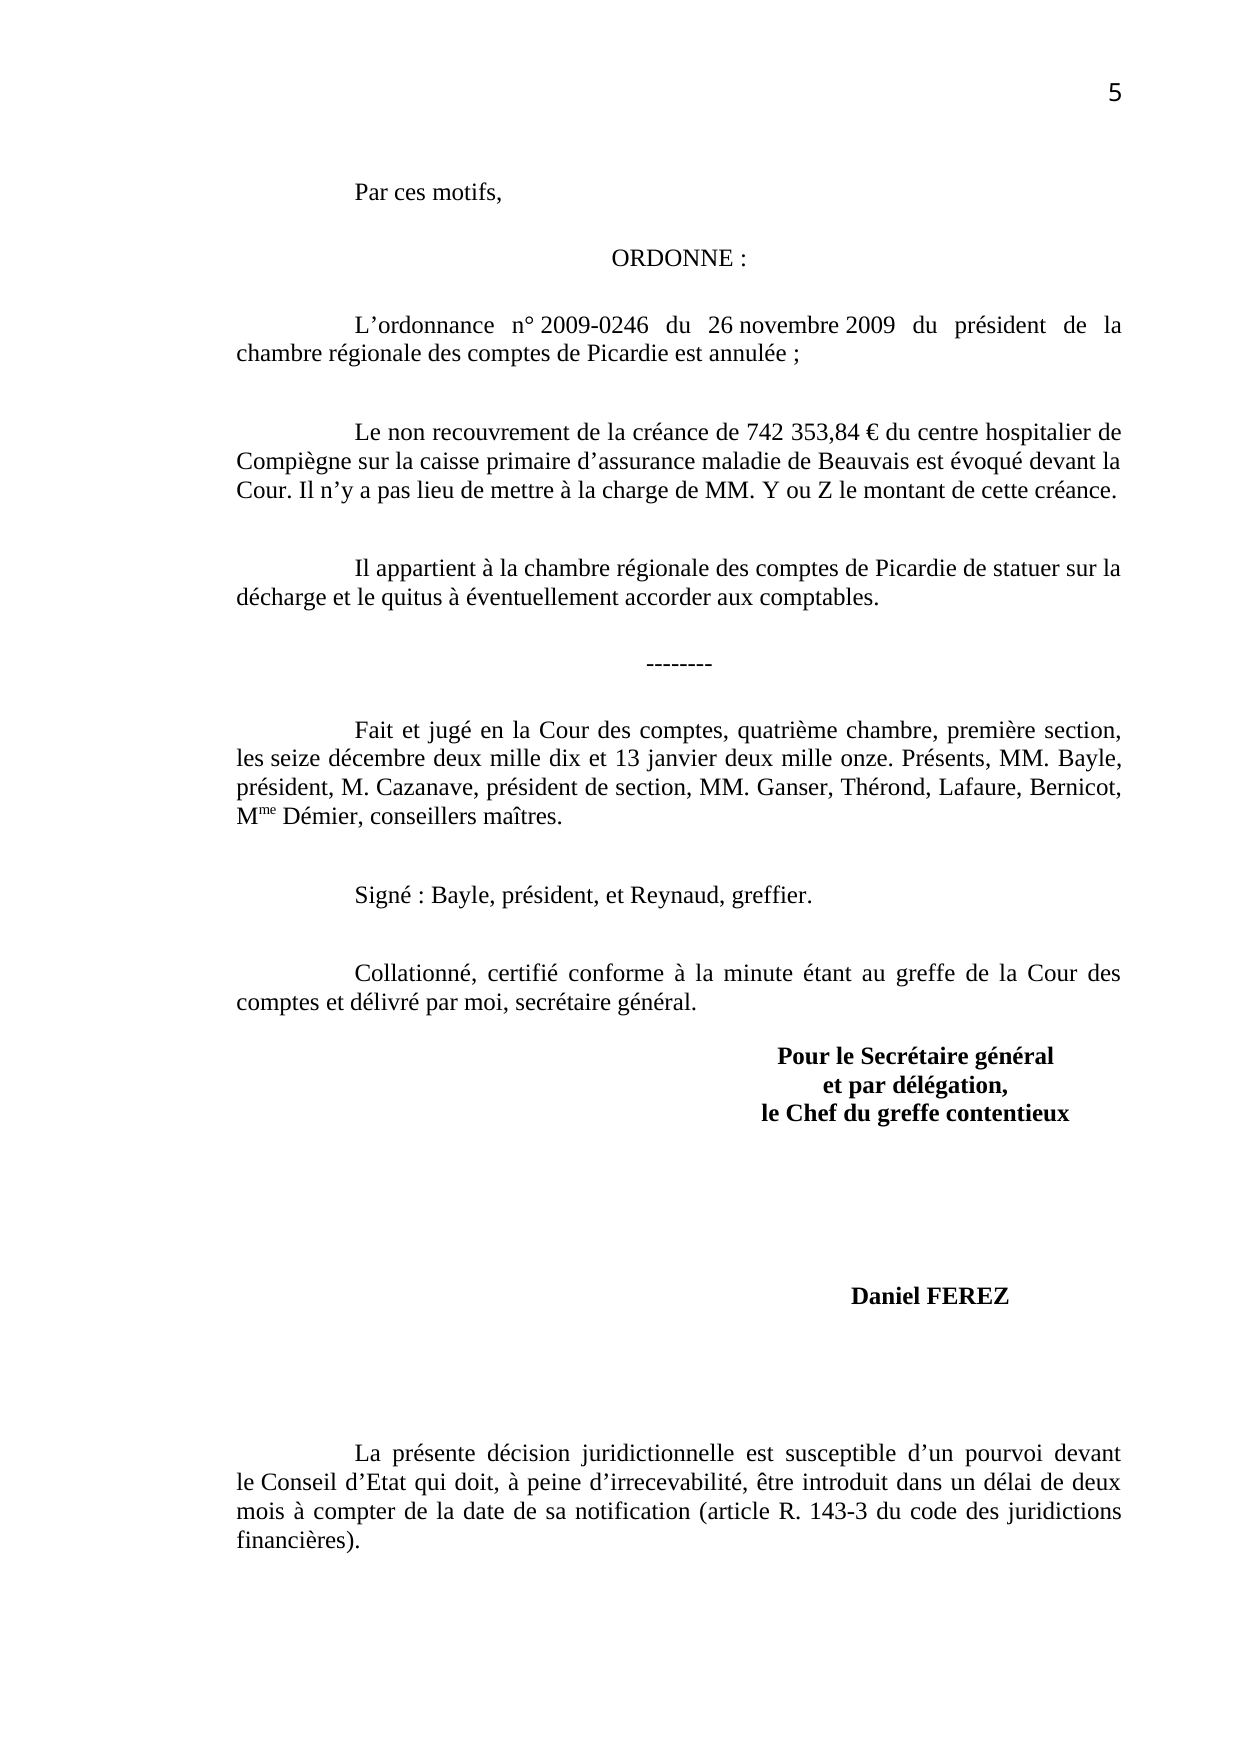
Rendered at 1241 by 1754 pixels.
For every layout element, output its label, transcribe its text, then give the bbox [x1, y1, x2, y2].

text Il appartient à la chambre régionale des comptes de Picardie de statuer sur la décharge et le quitus à éventuellement accorder aux comptables. [236, 553, 1122, 611]
text Par ces motifs, [236, 177, 1122, 206]
text Signé : Bayle, président, et Reynaud, greffier. [236, 880, 1122, 908]
text et par délégation, [236, 1070, 1122, 1098]
text ORDONNE : [236, 243, 1122, 272]
text La présente décision juridictionnelle est susceptible d’un pourvoi devant le Conseil d’Etat qui doit, à peine d’irrecevabilité, être introduit dans un délai de deux mois à compter de la date de sa notification (article R. 143-3 du code des juridictions financières). [236, 1438, 1122, 1553]
text L’ordonnance n° 2009-0246 du 26 novembre 2009 du président de la chambre régionale des comptes de Picardie est annulée ; [236, 310, 1122, 367]
text Collationné, certifié conforme à la minute étant au greffe de la Cour des comptes et délivré par moi, secrétaire général. [236, 958, 1122, 1016]
text -------- [236, 648, 1122, 677]
text Daniel FEREZ [236, 1281, 1122, 1310]
text Le non recouvrement de la créance de 742 353,84 € du centre hospitalier de Compiègne sur la caisse primaire d’assurance maladie de Beauvais est évoqué devant la Cour. Il n’y a pas lieu de mettre à la charge de MM. Y ou Z le montant de cette créance. [236, 417, 1122, 503]
text le Chef du greffe contentieux [236, 1098, 1122, 1127]
text Pour le Secrétaire général [236, 1041, 1122, 1070]
text Fait et jugé en la Cour des comptes, quatrième chambre, première section, les seize décembre deux mille dix et 13 janvier deux mille onze. Présents, MM. Bayle, président, M. Cazanave, président de section, MM. Ganser, Thérond, Lafaure, Bernicot, Mme Démier, conseillers maîtres. [236, 715, 1122, 830]
